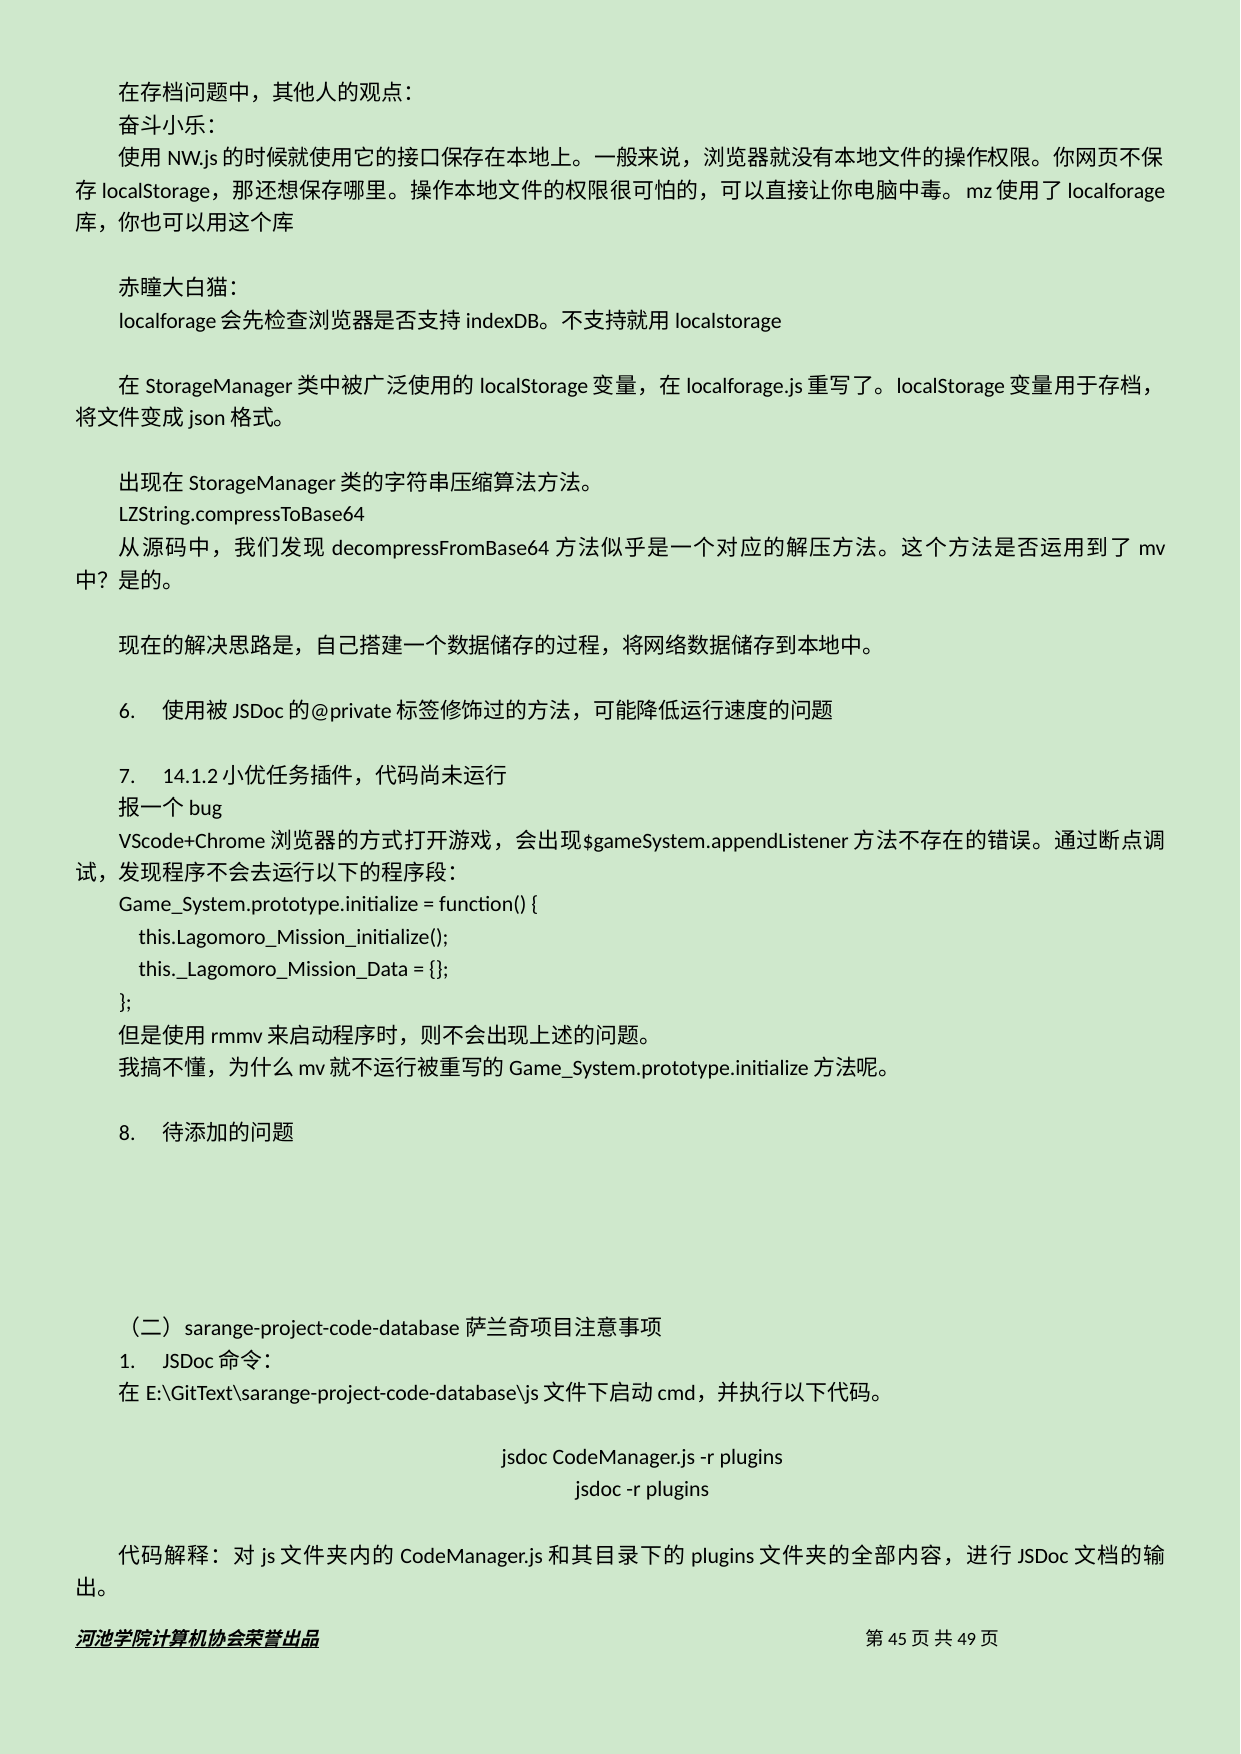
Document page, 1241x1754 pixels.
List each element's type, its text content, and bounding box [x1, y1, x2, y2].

text VScode+Chrome浏览器的方式打开游戏，会出现$gameSystem.appendListener方法不存在的错误。通过断点调试，发现程序不会去运行以下的程序段： [75, 822, 1165, 887]
text Game_System.prototype.initialize = function() { [75, 887, 1165, 920]
text 奋斗小乐： [75, 107, 1165, 140]
text }; [75, 985, 1165, 1017]
text 在存档问题中，其他人的观点： [75, 75, 1165, 107]
text LZString.compressToBase64 [75, 497, 1165, 530]
text jsdoc CodeManager.js -r plugins [75, 1440, 1165, 1472]
text 出现在StorageManager类的字符串压缩算法方法。 [75, 465, 1165, 497]
text 在 E:\GitText\sarange-project-code-database\js 文件下启动cmd，并执行以下代码。 [75, 1375, 1165, 1407]
text 报一个bug [75, 790, 1165, 822]
list sarange-project-code-database 萨兰奇项目注意事项 [75, 1310, 1165, 1342]
text 赤瞳大白猫： localforage会先检查浏览器是否支持indexDB。不支持就用localstorage [75, 270, 1165, 335]
list 待添加的问题 [75, 1115, 1165, 1147]
text 代码解释：对js文件夹内的CodeManager.js和其目录下的plugins文件夹的全部内容，进行JSDoc文档的输出。 [75, 1537, 1165, 1602]
text 使用NW.js的时候就使用它的接口保存在本地上。一般来说，浏览器就没有本地文件的操作权限。你网页不保存localStorage，那还想保存哪里。操作本地文件的权限很可怕的，可以直接让你电脑中毒。mz使用了localforage库，你也可以用这个库 [75, 140, 1165, 237]
text jsdoc -r plugins [75, 1472, 1165, 1505]
text 我搞不懂，为什么mv就不运行被重写的Game_System.prototype.initialize方法呢。 [75, 1050, 1165, 1082]
text 但是使用rmmv来启动程序时，则不会出现上述的问题。 [75, 1017, 1165, 1050]
text 现在的解决思路是，自己搭建一个数据储存的过程，将网络数据储存到本地中。 [75, 627, 1165, 660]
text 从源码中，我们发现decompressFromBase64方法似乎是一个对应的解压方法。这个方法是否运用到了mv中？是的。 [75, 530, 1165, 595]
text this.Lagomoro_Mission_initialize(); [75, 920, 1165, 952]
list 14.1.2小优任务插件，代码尚未运行 [75, 757, 1165, 790]
list 使用被JSDoc的@private标签修饰过的方法，可能降低运行速度的问题 [75, 692, 1165, 725]
text 在StorageManager类中被广泛使用的localStorage变量，在localforage.js重写了。localStorage变量用于存档，将文件变成json格式。 [75, 367, 1165, 432]
text this._Lagomoro_Mission_Data = {}; [75, 952, 1165, 985]
list JSDoc命令： [75, 1342, 1165, 1375]
